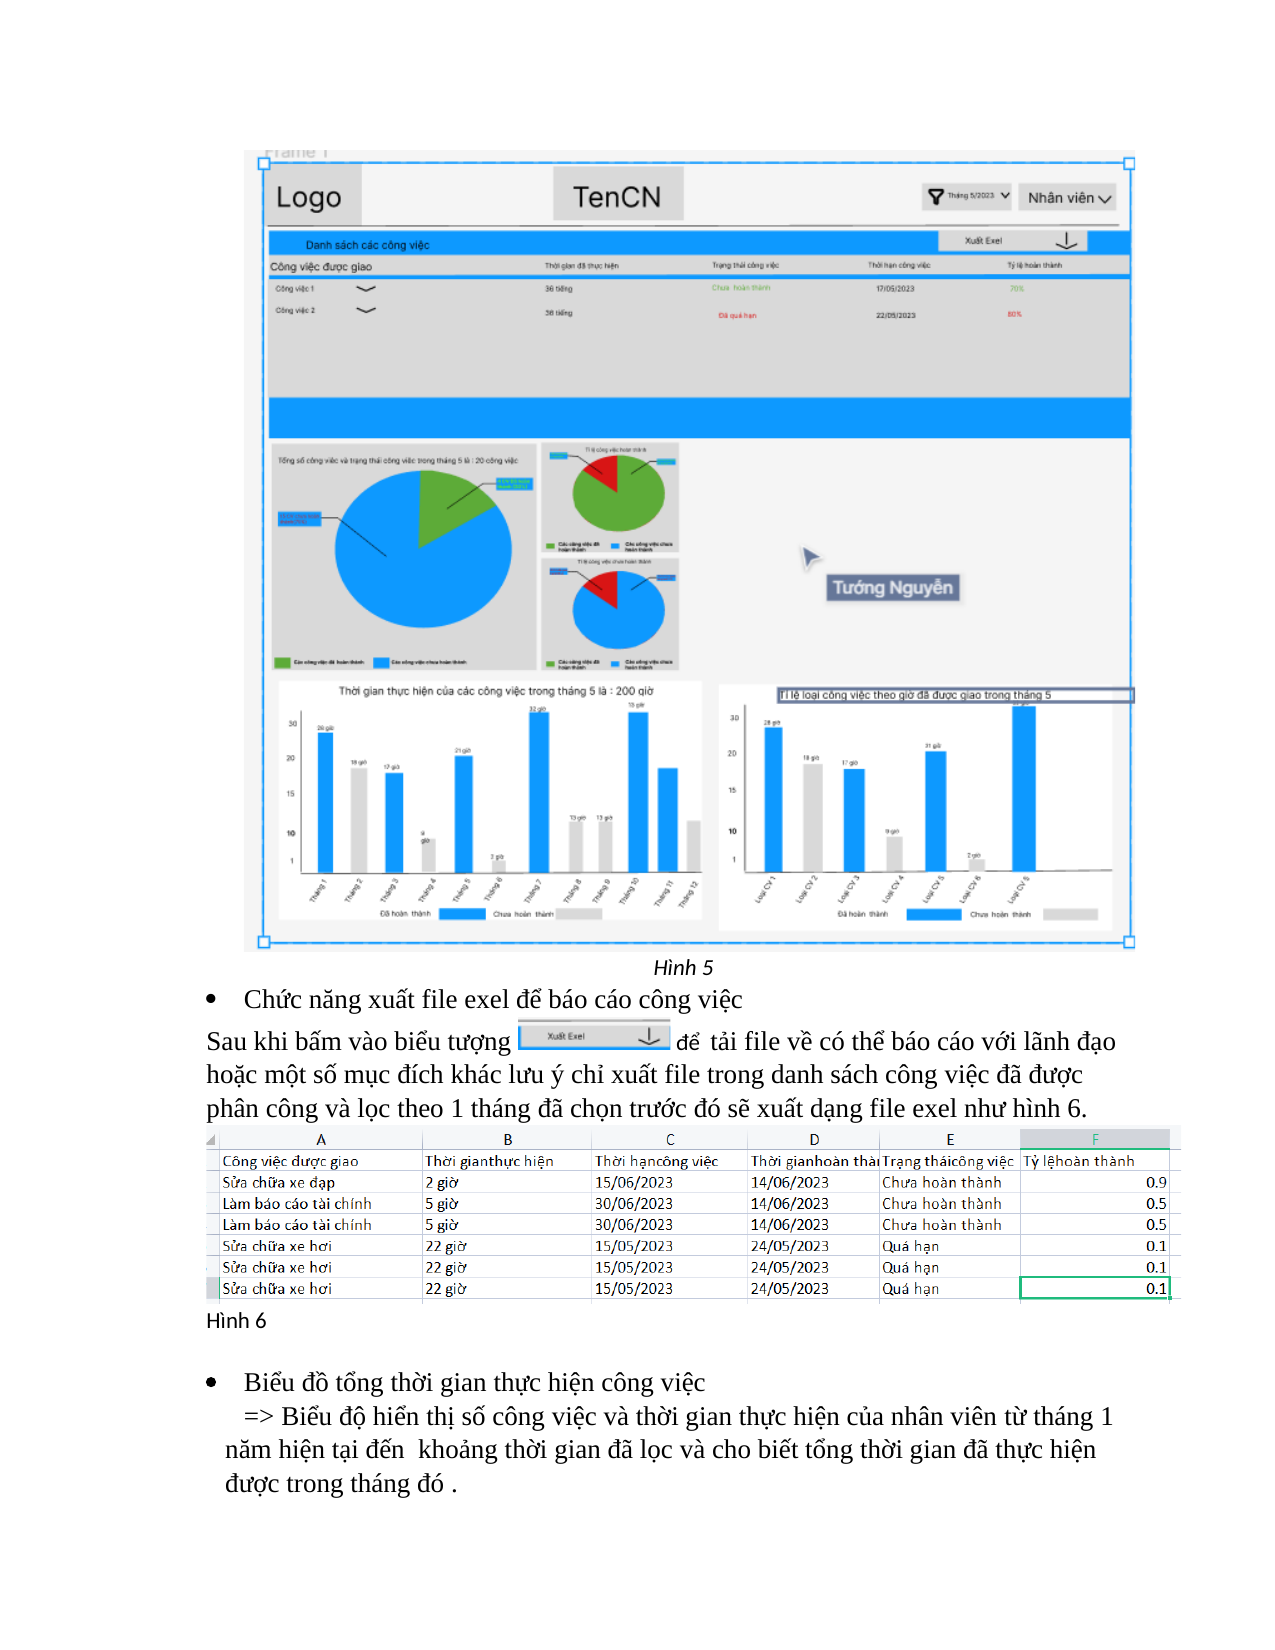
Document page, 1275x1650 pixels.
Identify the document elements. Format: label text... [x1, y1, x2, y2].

list Hình 6 [206, 1306, 1125, 1334]
picture [243, 150, 1135, 952]
list Sau khi bấm vào biểu tượng để tải file về có thể báo cáo với lãnh đạo hoặc một số mục đích khác lưu ý chỉ xuất file trong danh sách công việc đã được phân công và lọc theo 1 tháng đã chọn trước đó sẽ xuất dạng file exel như hình 6. [206, 1017, 1125, 1123]
list Chức năng xuất file exel để báo cáo công việc [206, 984, 1125, 1015]
list Biểu đồ tổng thời gian thực hiện công việc [206, 1366, 1125, 1397]
picture [206, 1125, 1182, 1304]
picture [518, 1017, 671, 1050]
list => Biểu độ hiển thị số công việc và thời gian thực hiện của nhân viên từ tháng 1 năm hiện tại đến khoảng thời gian đã lọc và cho biết tổng thời gian đã thực hiện được trong tháng đó . [225, 1400, 1125, 1498]
list Hình 5 [225, 953, 1125, 981]
